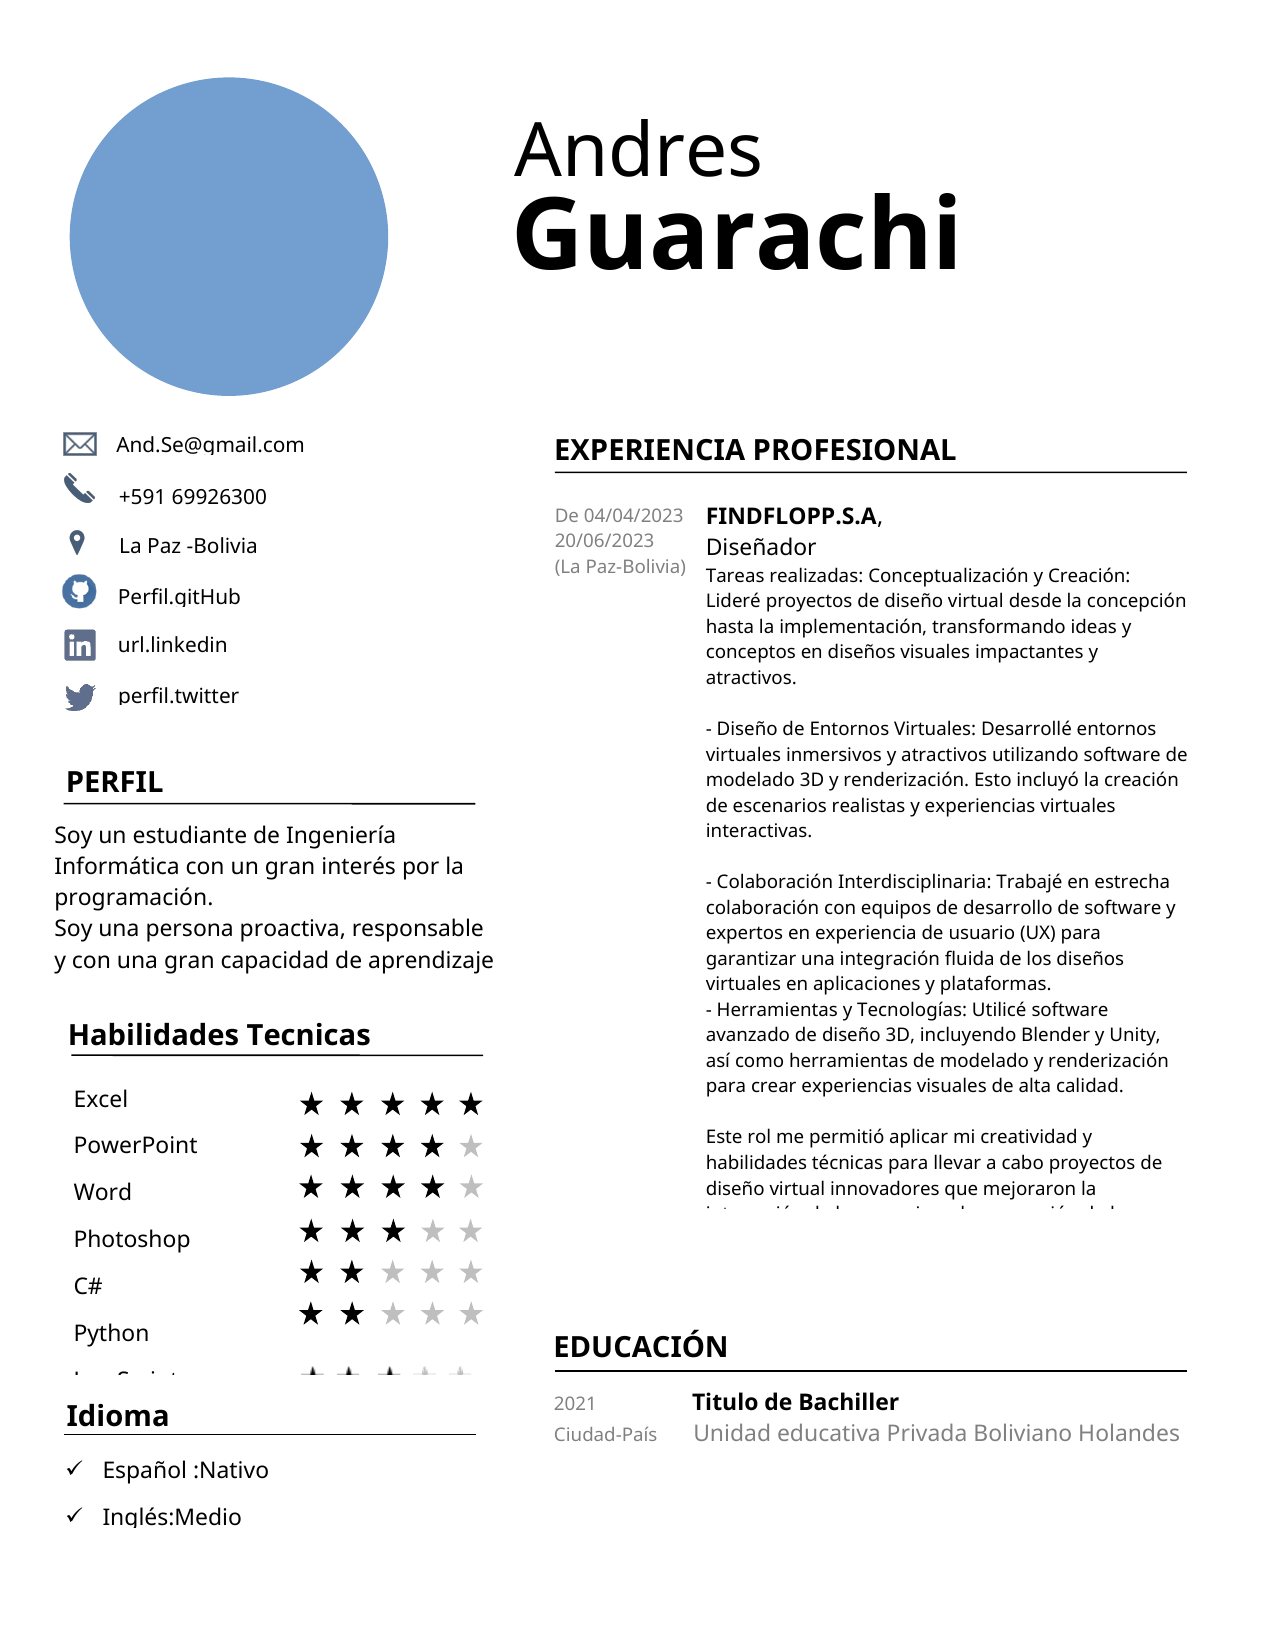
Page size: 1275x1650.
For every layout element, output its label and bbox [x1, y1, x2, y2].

picture [60, 525, 94, 560]
picture [60, 424, 100, 464]
picture [56, 568, 102, 614]
picture [62, 470, 98, 506]
